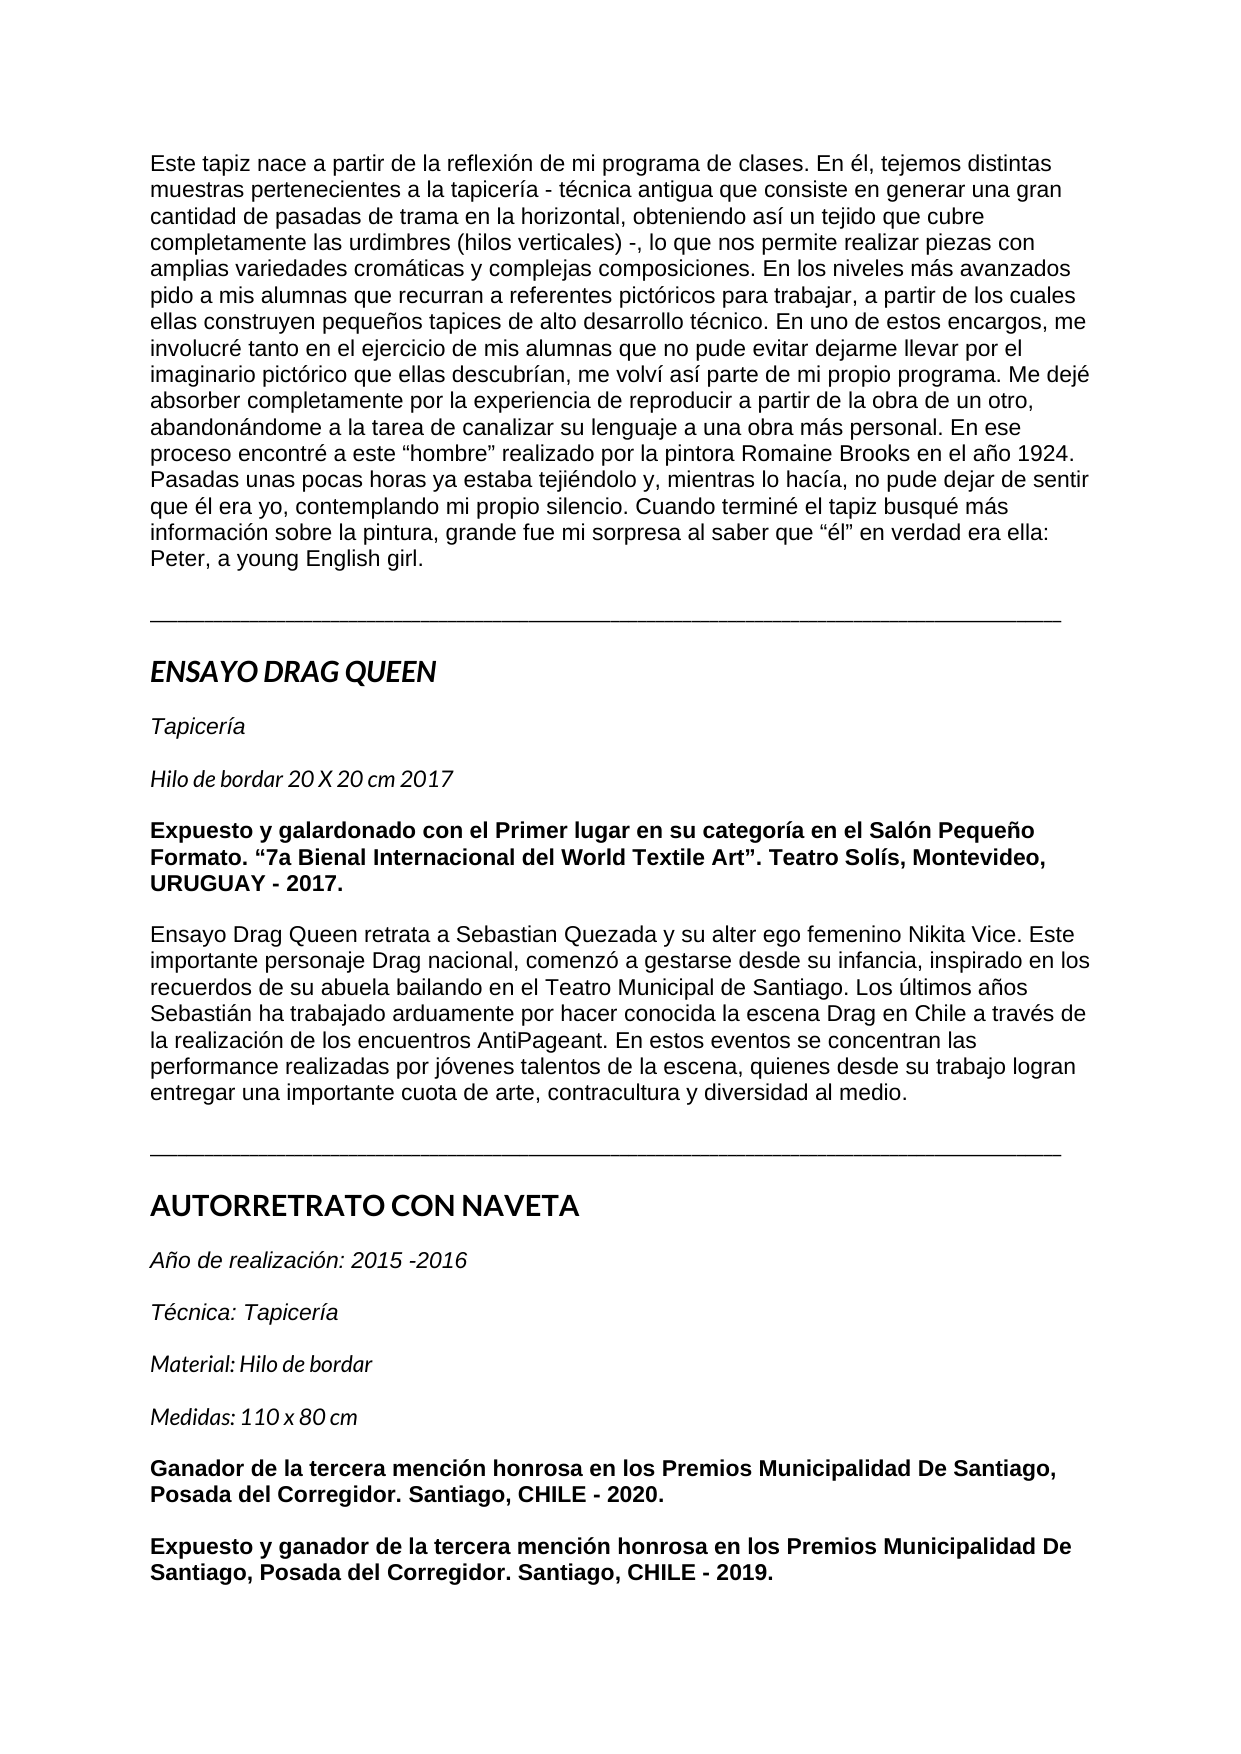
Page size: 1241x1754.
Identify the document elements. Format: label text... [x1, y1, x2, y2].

text Este tapiz nace a partir de la reflexión de mi programa de clases. En él, tejemos distintas muestras pertenecientes a la tapicería - técnica antigua que consiste en generar una gran cantidad de pasadas de trama en la horizontal, obteniendo así un tejido que cubre completamente las urdimbres (hilos verticales) -, lo que nos permite realizar piezas con amplias variedades cromáticas y complejas composiciones. En los niveles más avanzados pido a mis alumnas que recurran a referentes pictóricos para trabajar, a partir de los cuales ellas construyen pequeños tapices de alto desarrollo técnico. En uno de estos encargos, me involucré tanto en el ejercicio de mis alumnas que no pude evitar dejarme llevar por el imaginario pictórico que ellas descubrían, me volví así parte de mi propio programa. Me dejé absorber completamente por la experiencia de reproducir a partir de la obra de un otro, abandonándome a la tarea de canalizar su lenguaje a una obra más personal. En ese proceso encontré a este “hombre” realizado por la pintora Romaine Brooks en el año 1924. Pasadas unas pocas horas ya estaba tejiéndolo y, mientras lo hacía, no pude dejar de sentir que él era yo, contemplando mi propio silencio. Cuando terminé el tapiz busqué más información sobre la pintura, grande fue mi sorpresa al saber que “él” en verdad era ella: Peter, a young English girl. [150, 150, 1090, 572]
text Ganador de la tercera mención honrosa en los Premios Municipalidad De Santiago, Posada del Corregidor. Santiago, CHILE - 2020. [150, 1455, 1090, 1508]
text Técnica: Tapicería [150, 1298, 1090, 1325]
text Hilo de bordar 20 X 20 cm 2017 [150, 764, 1090, 792]
text Expuesto y galardonado con el Primer lugar en su categoría en el Salón Pequeño Formato. “7a Bienal Internacional del World Textile Art”. Teatro Solís, Montevideo, URUGUAY - 2017. [150, 817, 1090, 896]
text ENSAYO DRAG QUEEN [150, 653, 1090, 688]
text Material: Hilo de bordar [150, 1350, 1090, 1377]
text Tapicería [150, 713, 1090, 739]
text _____________________________________________________________________________________________________ [150, 597, 1090, 624]
text Año de realización: 2015 -2016 [150, 1247, 1090, 1273]
text AUTORRETRATO CON NAVETA [150, 1187, 1090, 1222]
text Medidas: 110 x 80 cm [150, 1402, 1090, 1430]
text _____________________________________________________________________________________________________ [150, 1131, 1090, 1158]
text Expuesto y ganador de la tercera mención honrosa en los Premios Municipalidad De Santiago, Posada del Corregidor. Santiago, CHILE - 2019. [150, 1533, 1090, 1585]
text Ensayo Drag Queen retrata a Sebastian Quezada y su alter ego femenino Nikita Vice. Este importante personaje Drag nacional, comenzó a gestarse desde su infancia, inspirado en los recuerdos de su abuela bailando en el Teatro Municipal de Santiago. Los últimos años Sebastián ha trabajado arduamente por hacer conocida la escena Drag en Chile a través de la realización de los encuentros AntiPageant. En estos eventos se concentran las performance realizadas por jóvenes talentos de la escena, quienes desde su trabajo logran entregar una importante cuota de arte, contracultura y diversidad al medio. [150, 921, 1090, 1106]
